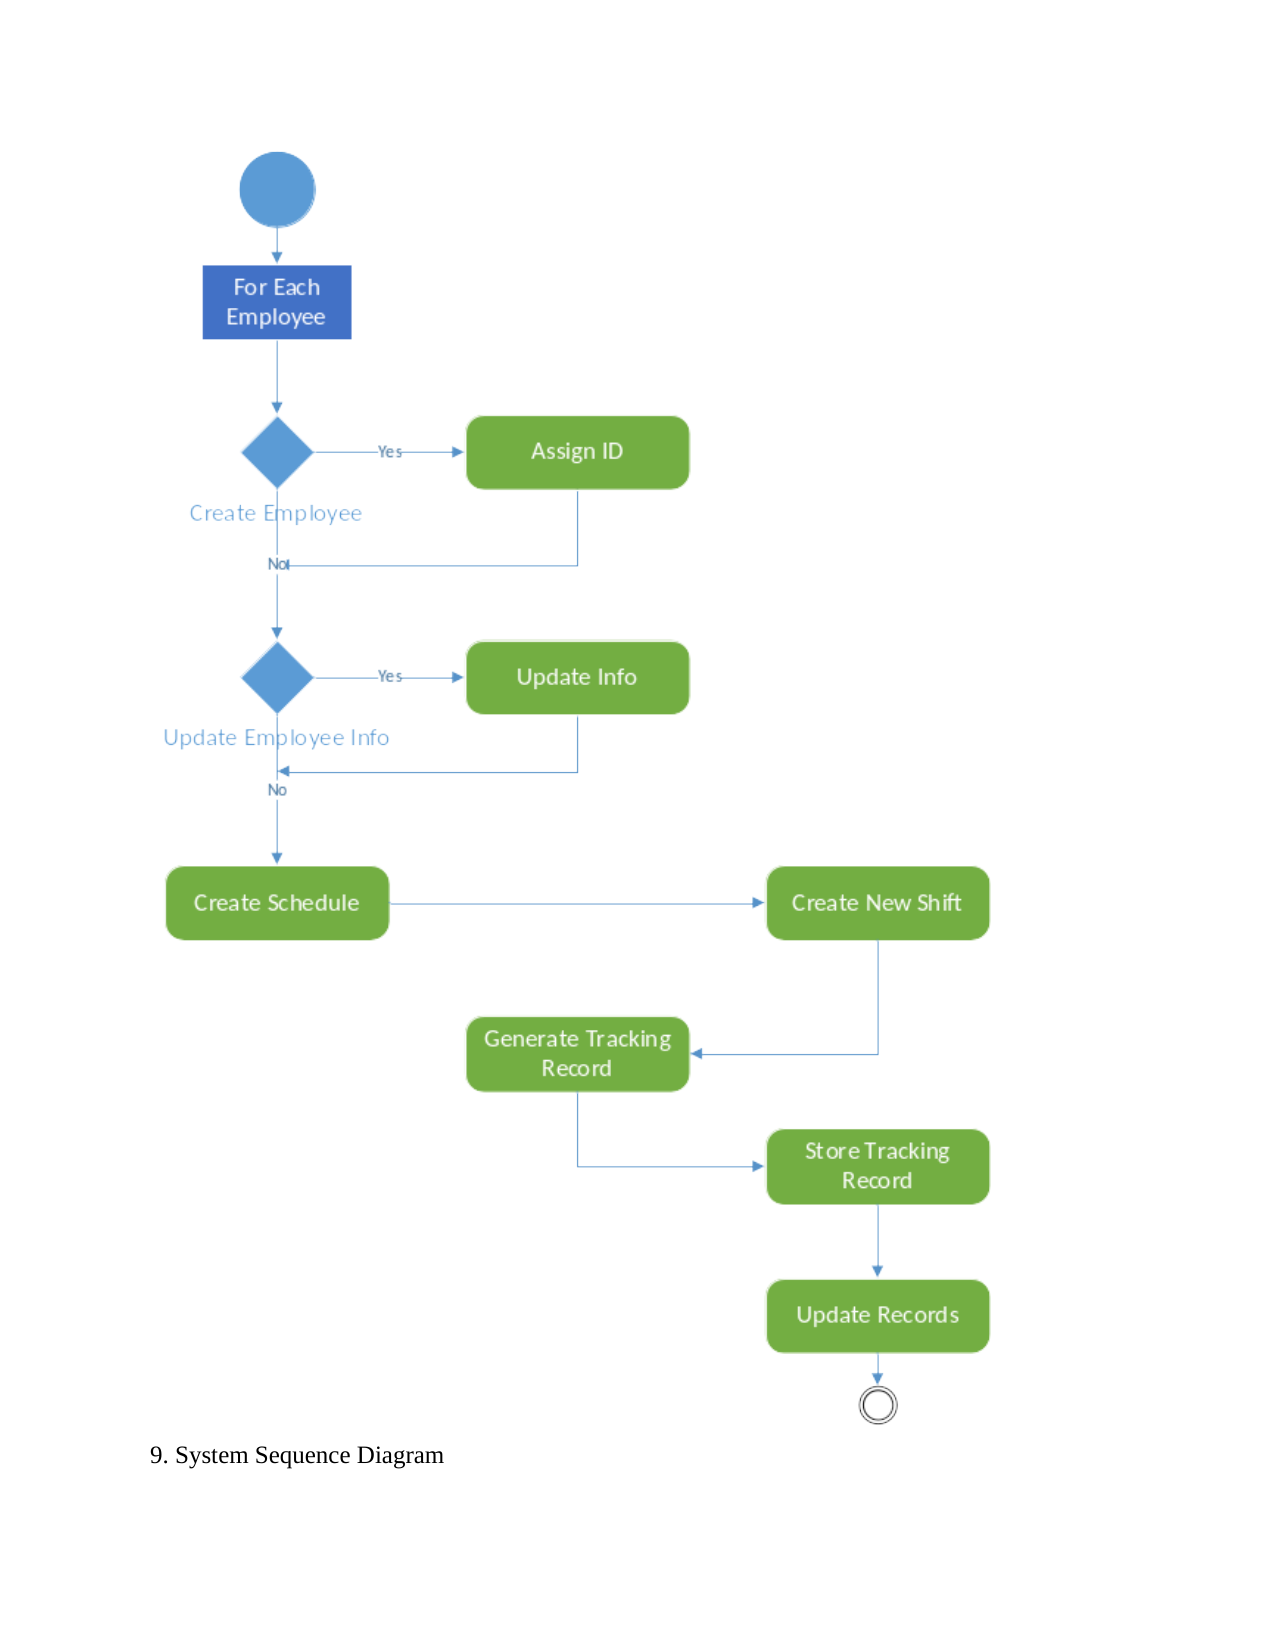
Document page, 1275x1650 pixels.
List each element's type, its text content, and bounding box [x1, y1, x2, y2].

text 9. System Sequence Diagram [150, 1441, 1125, 1469]
